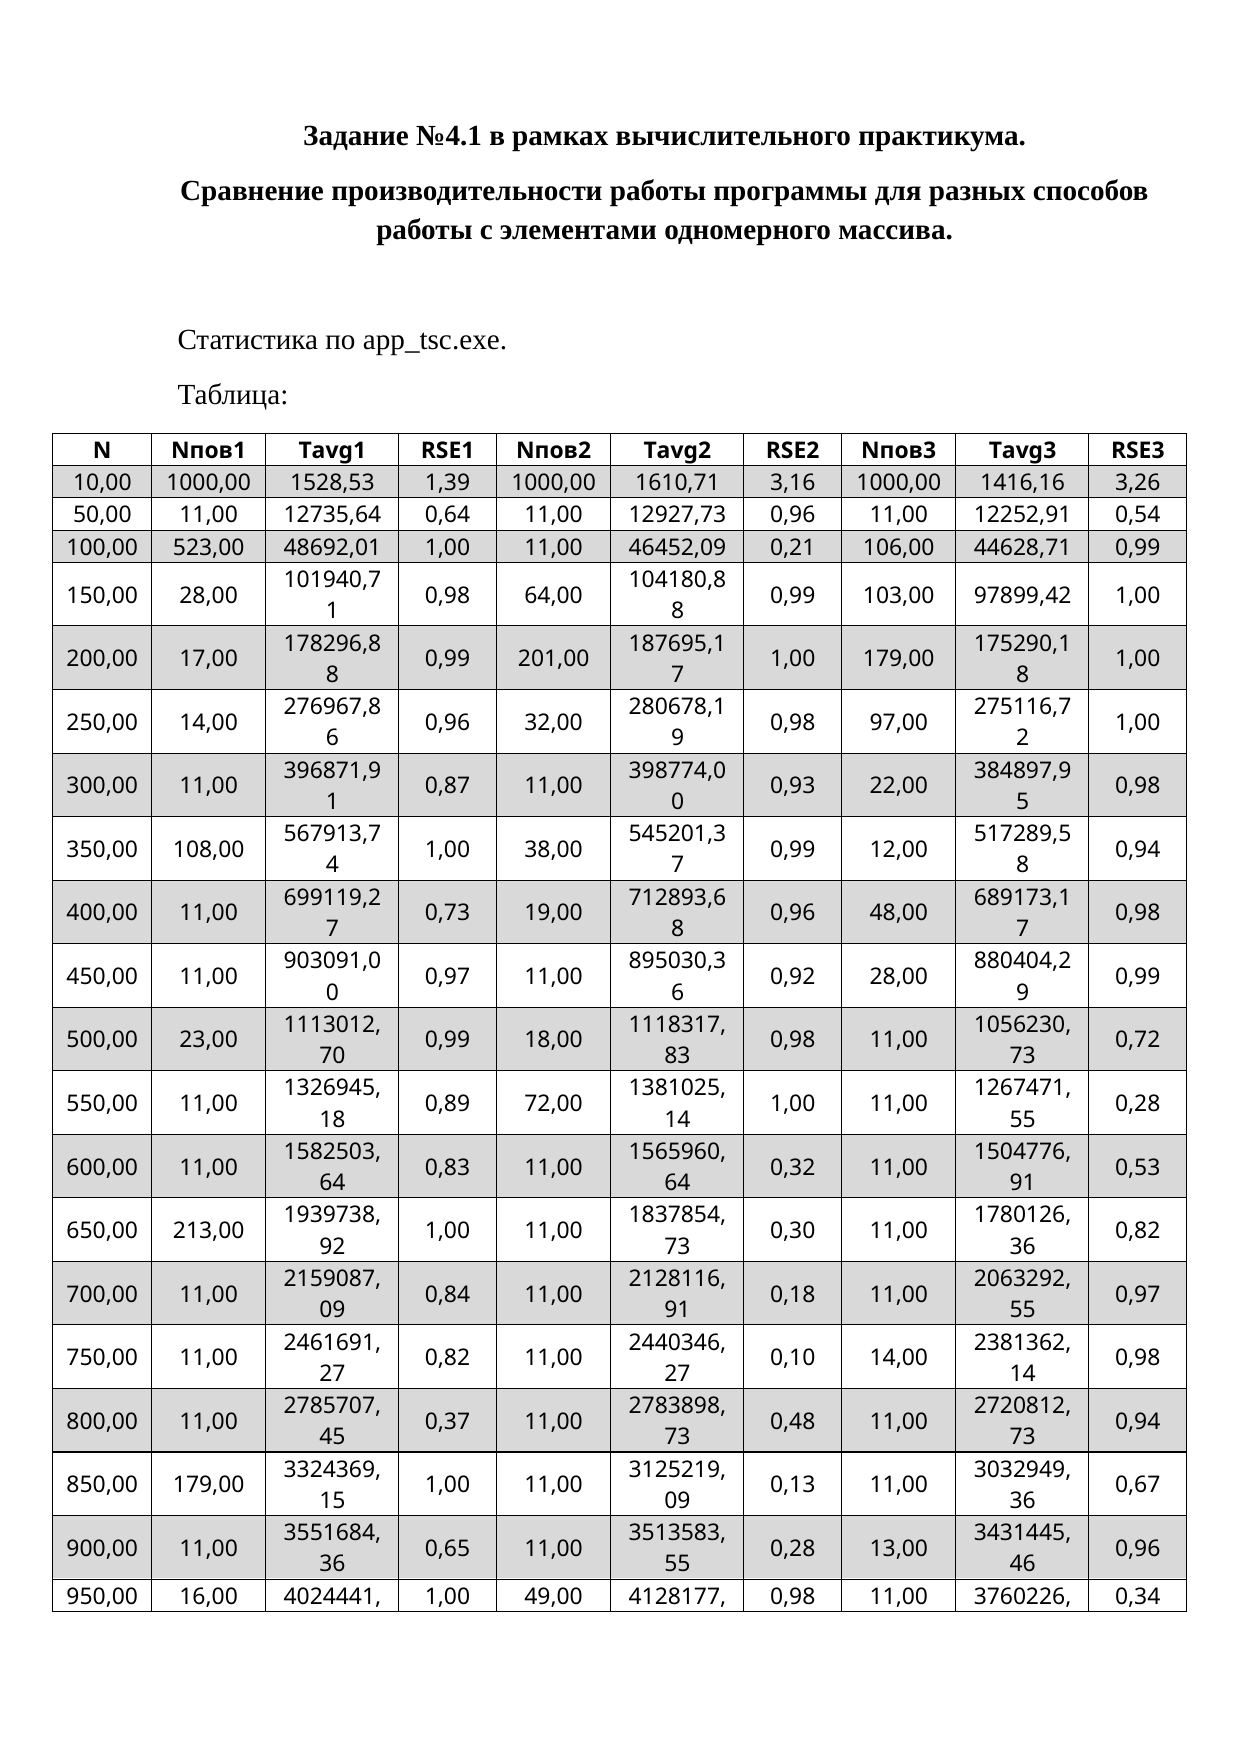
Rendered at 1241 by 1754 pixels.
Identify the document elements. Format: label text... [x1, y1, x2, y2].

table_cell 11,00 [497, 531, 610, 562]
table_cell 12,00 [842, 817, 955, 879]
table_cell 1000,00 [497, 466, 610, 497]
table_cell 14,00 [152, 690, 265, 752]
table_cell 11,00 [842, 1135, 955, 1197]
table_cell 3032949,36 [956, 1453, 1088, 1515]
table_header N [53, 434, 151, 465]
table_cell 2128116,91 [611, 1262, 743, 1324]
table_cell 280678,19 [611, 690, 743, 752]
table_cell 1,00 [1089, 626, 1186, 689]
table_cell 0,30 [744, 1198, 841, 1261]
table_cell 699119,27 [266, 881, 398, 943]
table_cell 14,00 [842, 1325, 955, 1388]
table_cell 1565960,64 [611, 1135, 743, 1197]
table_cell 0,54 [1089, 498, 1186, 529]
table_cell 19,00 [497, 881, 610, 943]
table_cell 1,00 [744, 1071, 841, 1134]
table_cell 11,00 [497, 1135, 610, 1197]
table_cell 0,82 [399, 1325, 496, 1388]
table_cell 1,00 [399, 531, 496, 562]
table_cell 750,00 [53, 1325, 151, 1388]
table_cell 1780126,36 [956, 1198, 1088, 1261]
table_cell 0,99 [1089, 944, 1186, 1007]
table_cell 0,13 [744, 1453, 841, 1515]
table_cell 201,00 [497, 626, 610, 689]
table_cell 11,00 [842, 1453, 955, 1515]
table_cell 0,28 [1089, 1071, 1186, 1134]
table_cell 150,00 [53, 563, 151, 625]
table_cell 1,39 [399, 466, 496, 497]
table_cell 46452,09 [611, 531, 743, 562]
table_cell 11,00 [497, 1453, 610, 1515]
table_cell 179,00 [842, 626, 955, 689]
table_cell 0,37 [399, 1389, 496, 1451]
table_cell 0,98 [744, 1008, 841, 1070]
table_cell 0,18 [744, 1262, 841, 1324]
table_cell 108,00 [152, 817, 265, 879]
table_cell 100,00 [53, 531, 151, 562]
table_cell 11,00 [842, 1580, 955, 1611]
table_cell 0,89 [399, 1071, 496, 1134]
table_cell 10,00 [53, 466, 151, 497]
table_cell 350,00 [53, 817, 151, 879]
table_header Tavg2 [611, 434, 743, 465]
table_cell 0,99 [744, 563, 841, 625]
table_cell 11,00 [152, 1325, 265, 1388]
table_cell 104180,88 [611, 563, 743, 625]
table_cell 0,82 [1089, 1198, 1186, 1261]
table_cell 2783898,73 [611, 1389, 743, 1451]
table_cell 2159087,09 [266, 1262, 398, 1324]
table_cell 1381025,14 [611, 1071, 743, 1134]
table_cell 11,00 [842, 1008, 955, 1070]
table_cell 1837854,73 [611, 1198, 743, 1261]
table_cell 3,26 [1089, 466, 1186, 497]
table_cell 97899,42 [956, 563, 1088, 625]
table_cell 396871,91 [266, 754, 398, 816]
table_cell 2720812,73 [956, 1389, 1088, 1451]
table_cell 11,00 [842, 1071, 955, 1134]
table_cell 0,99 [399, 626, 496, 689]
text Задание №4.1 в рамках вычислительного практикума. [177, 118, 1152, 152]
table_cell 0,34 [1089, 1580, 1186, 1611]
table_cell 11,00 [152, 1516, 265, 1578]
table_cell 1504776,91 [956, 1135, 1088, 1197]
table_cell 12252,91 [956, 498, 1088, 529]
table_cell 1582503,64 [266, 1135, 398, 1197]
table_cell 1,00 [1089, 690, 1186, 752]
table_cell 0,48 [744, 1389, 841, 1451]
table_cell 0,98 [1089, 1325, 1186, 1388]
table_cell 11,00 [152, 881, 265, 943]
table_cell 179,00 [152, 1453, 265, 1515]
table_cell 97,00 [842, 690, 955, 752]
table_cell 850,00 [53, 1453, 151, 1515]
table_cell 0,93 [744, 754, 841, 816]
table_cell 0,98 [744, 690, 841, 752]
table_cell 3513583,55 [611, 1516, 743, 1578]
table_cell 0,96 [744, 498, 841, 529]
table_cell 1113012,70 [266, 1008, 398, 1070]
table_cell 1,00 [399, 817, 496, 879]
table_header RSE1 [399, 434, 496, 465]
table_cell 1118317,83 [611, 1008, 743, 1070]
table_cell 11,00 [497, 944, 610, 1007]
table_cell 0,72 [1089, 1008, 1186, 1070]
table_header Nпов2 [497, 434, 610, 465]
table_cell 0,96 [744, 881, 841, 943]
table_cell 3431445,46 [956, 1516, 1088, 1578]
table_cell 1,00 [744, 626, 841, 689]
table_header Tavg3 [956, 434, 1088, 465]
table_cell 600,00 [53, 1135, 151, 1197]
table_cell 800,00 [53, 1389, 151, 1451]
table_cell 650,00 [53, 1198, 151, 1261]
text Сравнение производительности работы программы для разных способов работы с элементами одномерного массива. [177, 173, 1152, 245]
table_cell 0,98 [744, 1580, 841, 1611]
table_header Nпов3 [842, 434, 955, 465]
table_cell 178296,88 [266, 626, 398, 689]
table_cell 44628,71 [956, 531, 1088, 562]
table_cell 1000,00 [842, 466, 955, 497]
table_cell 11,00 [497, 1262, 610, 1324]
table_cell 517289,58 [956, 817, 1088, 879]
table_cell 700,00 [53, 1262, 151, 1324]
table_cell 895030,36 [611, 944, 743, 1007]
table_cell 12927,73 [611, 498, 743, 529]
table_cell 0,98 [399, 563, 496, 625]
table_cell 49,00 [497, 1580, 610, 1611]
table_cell 300,00 [53, 754, 151, 816]
table_cell 0,98 [1089, 754, 1186, 816]
table_cell 103,00 [842, 563, 955, 625]
table_cell 0,99 [744, 817, 841, 879]
table_cell 11,00 [497, 498, 610, 529]
table_cell 0,84 [399, 1262, 496, 1324]
table_cell 11,00 [497, 1389, 610, 1451]
table_header RSE2 [744, 434, 841, 465]
table_cell 0,64 [399, 498, 496, 529]
table_cell 28,00 [842, 944, 955, 1007]
table_cell 50,00 [53, 498, 151, 529]
table_cell 567913,74 [266, 817, 398, 879]
table_cell 275116,72 [956, 690, 1088, 752]
table_cell 0,98 [1089, 881, 1186, 943]
table_cell 0,53 [1089, 1135, 1186, 1197]
table_cell 23,00 [152, 1008, 265, 1070]
table_cell 32,00 [497, 690, 610, 752]
table_cell 187695,17 [611, 626, 743, 689]
table_cell 1267471,55 [956, 1071, 1088, 1134]
table_cell 0,73 [399, 881, 496, 943]
table_cell 384897,95 [956, 754, 1088, 816]
table_cell 1,00 [399, 1198, 496, 1261]
table_cell 101940,71 [266, 563, 398, 625]
table_cell 11,00 [842, 1389, 955, 1451]
table_cell 11,00 [152, 1262, 265, 1324]
table_cell 0,21 [744, 531, 841, 562]
table_cell 0,67 [1089, 1453, 1186, 1515]
table_cell 550,00 [53, 1071, 151, 1134]
table_cell 523,00 [152, 531, 265, 562]
table_cell 0,99 [399, 1008, 496, 1070]
table_cell 0,87 [399, 754, 496, 816]
table_cell 200,00 [53, 626, 151, 689]
table_cell 950,00 [53, 1580, 151, 1611]
table_cell 250,00 [53, 690, 151, 752]
table_cell 0,28 [744, 1516, 841, 1578]
table_cell 0,10 [744, 1325, 841, 1388]
table_cell 1528,53 [266, 466, 398, 497]
table_cell 0,65 [399, 1516, 496, 1578]
table_cell 0,32 [744, 1135, 841, 1197]
table_cell 11,00 [497, 1516, 610, 1578]
table_cell 880404,29 [956, 944, 1088, 1007]
table_cell 16,00 [152, 1580, 265, 1611]
table_cell 175290,18 [956, 626, 1088, 689]
table_cell 2461691,27 [266, 1325, 398, 1388]
table_cell 0,96 [399, 690, 496, 752]
table_cell 2381362,14 [956, 1325, 1088, 1388]
text Таблица: [177, 377, 1152, 411]
table_cell 38,00 [497, 817, 610, 879]
table_cell 11,00 [842, 498, 955, 529]
table_header RSE3 [1089, 434, 1186, 465]
table_cell 276967,86 [266, 690, 398, 752]
table_cell 712893,68 [611, 881, 743, 943]
table_cell 0,96 [1089, 1516, 1186, 1578]
table_cell 2440346,27 [611, 1325, 743, 1388]
table_cell 48,00 [842, 881, 955, 943]
table_cell 12735,64 [266, 498, 398, 529]
table_cell 689173,17 [956, 881, 1088, 943]
table_cell 18,00 [497, 1008, 610, 1070]
table_header Nпов1 [152, 434, 265, 465]
table_cell 11,00 [842, 1262, 955, 1324]
table_cell 3324369,15 [266, 1453, 398, 1515]
table_cell 213,00 [152, 1198, 265, 1261]
table_cell 1056230,73 [956, 1008, 1088, 1070]
table_header Tavg1 [266, 434, 398, 465]
table_cell 0,94 [1089, 817, 1186, 879]
table_cell 0,94 [1089, 1389, 1186, 1451]
table_cell 11,00 [497, 1198, 610, 1261]
table_cell 11,00 [497, 1325, 610, 1388]
table_cell 903091,00 [266, 944, 398, 1007]
table_cell 13,00 [842, 1516, 955, 1578]
table_cell 28,00 [152, 563, 265, 625]
table_cell 0,83 [399, 1135, 496, 1197]
table_cell 106,00 [842, 531, 955, 562]
table_cell 2063292,55 [956, 1262, 1088, 1324]
table_cell 4128177,67 [611, 1580, 743, 1611]
table_cell 3125219,09 [611, 1453, 743, 1515]
table_cell 48692,01 [266, 531, 398, 562]
table_cell 900,00 [53, 1516, 151, 1578]
table_cell 398774,00 [611, 754, 743, 816]
table_cell 11,00 [152, 1389, 265, 1451]
table_cell 11,00 [842, 1198, 955, 1261]
table_cell 72,00 [497, 1071, 610, 1134]
table_cell 11,00 [152, 1071, 265, 1134]
table_cell 11,00 [152, 944, 265, 1007]
table_cell 4024441,25 [266, 1580, 398, 1611]
table_cell 11,00 [497, 754, 610, 816]
table_cell 64,00 [497, 563, 610, 625]
table_cell 1326945,18 [266, 1071, 398, 1134]
table_cell 3760226,82 [956, 1580, 1088, 1611]
table_cell 1,00 [399, 1580, 496, 1611]
table_cell 1,00 [1089, 563, 1186, 625]
table_cell 500,00 [53, 1008, 151, 1070]
table_cell 400,00 [53, 881, 151, 943]
table_cell 0,92 [744, 944, 841, 1007]
table_cell 0,97 [1089, 1262, 1186, 1324]
table_cell 1416,16 [956, 466, 1088, 497]
table_cell 0,99 [1089, 531, 1186, 562]
table_cell 11,00 [152, 498, 265, 529]
table_cell 11,00 [152, 1135, 265, 1197]
table_cell 0,97 [399, 944, 496, 1007]
table_cell 17,00 [152, 626, 265, 689]
table_cell 1939738,92 [266, 1198, 398, 1261]
table_cell 1610,71 [611, 466, 743, 497]
table_cell 1000,00 [152, 466, 265, 497]
table_cell 1,00 [399, 1453, 496, 1515]
table_cell 3,16 [744, 466, 841, 497]
table_cell 450,00 [53, 944, 151, 1007]
table_cell 22,00 [842, 754, 955, 816]
table_cell 2785707,45 [266, 1389, 398, 1451]
text Статистика по app_tsc.exe. [177, 322, 1152, 356]
table_cell 3551684,36 [266, 1516, 398, 1578]
table_cell 545201,37 [611, 817, 743, 879]
table_cell 11,00 [152, 754, 265, 816]
